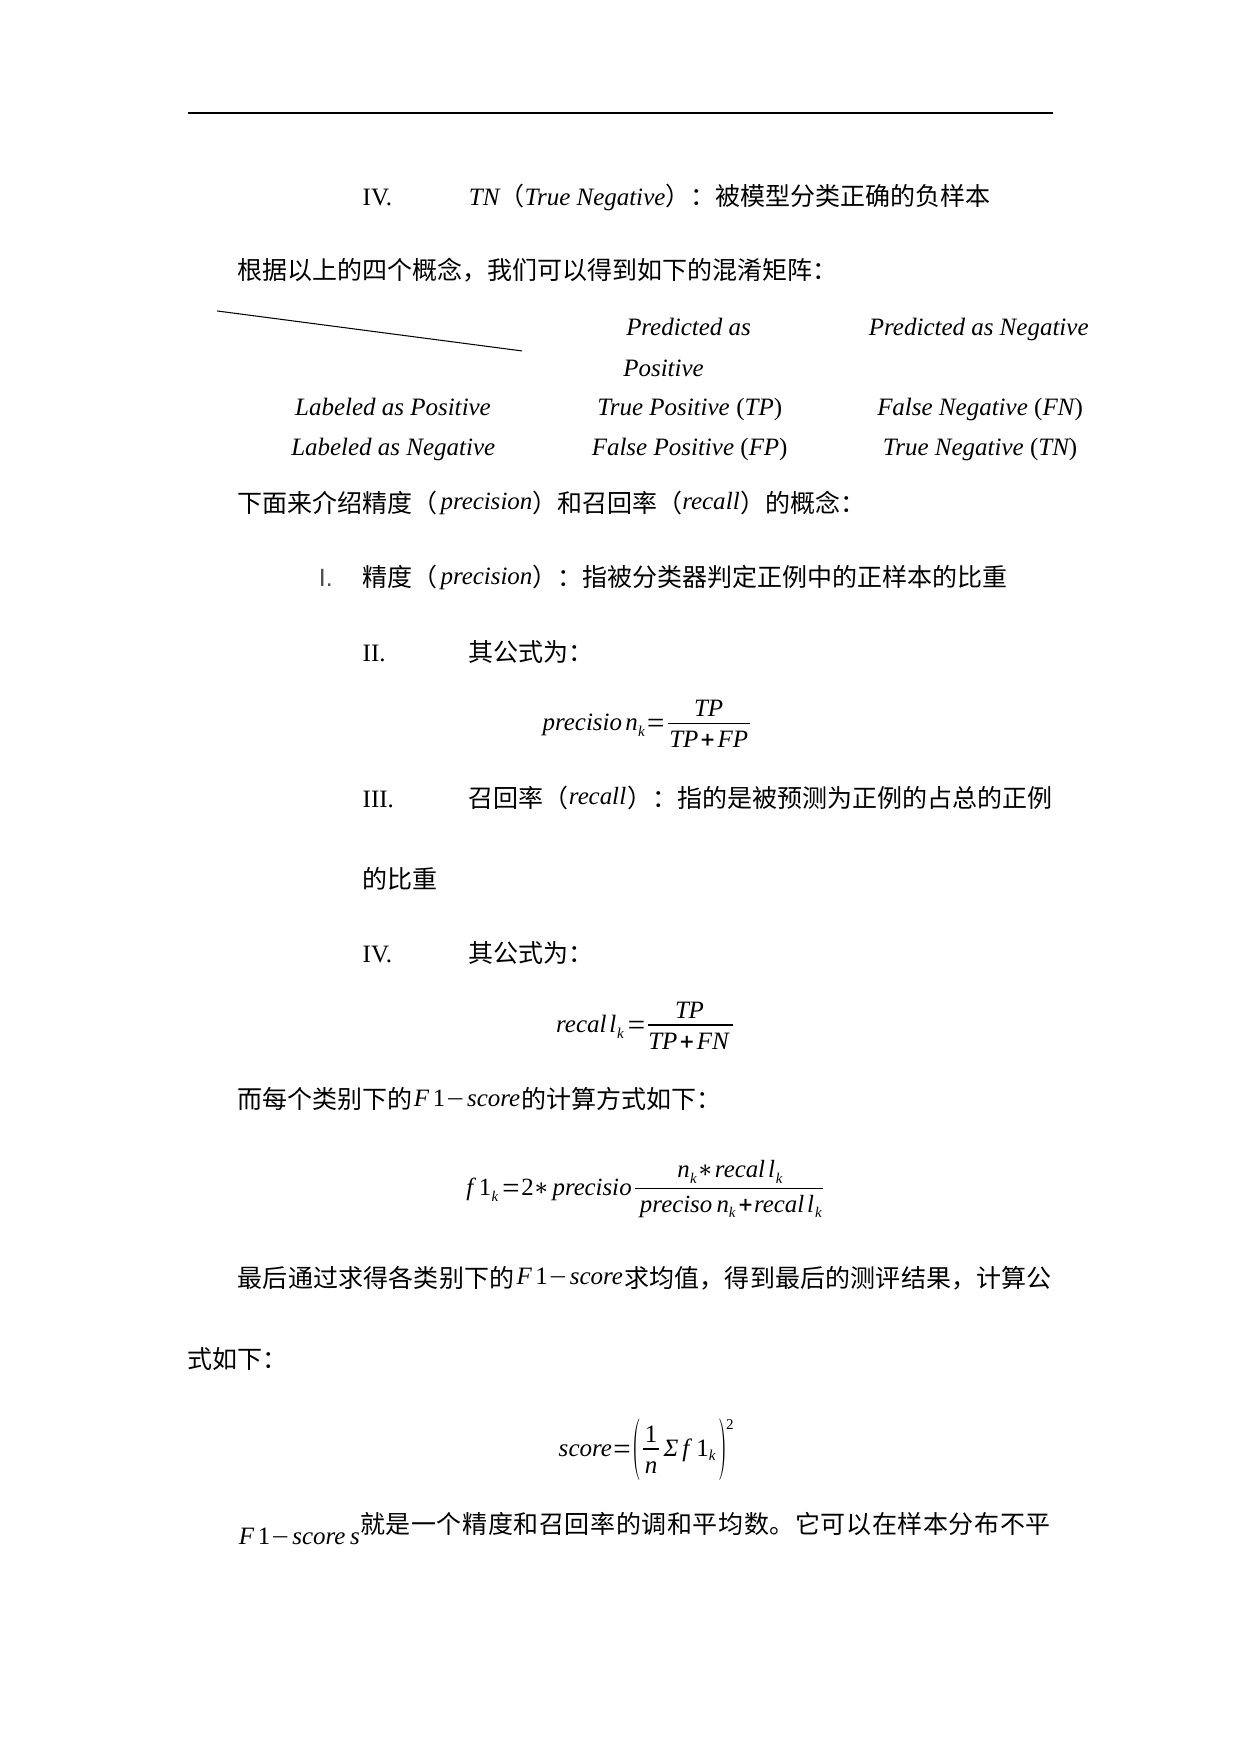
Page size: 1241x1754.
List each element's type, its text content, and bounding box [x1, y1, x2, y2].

table_header [217, 312, 522, 390]
table_cell False Positive (FP) [522, 430, 807, 469]
text 根据以上的四个概念，我们可以得到如下的混淆矩阵： [187, 236, 1053, 301]
subtitle 精度（）：指被分类器判定正例中的正样本的比重 [319, 543, 1053, 608]
table_cell True Negative (TN) [807, 430, 1102, 469]
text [187, 1504, 1053, 1569]
text 最后通过求得各类别下的求均值，得到最后的测评结果，计算公式如下： [187, 1244, 1053, 1390]
text 下面来介绍精度（）和召回率（）的概念： [187, 469, 1053, 534]
table_cell True Positive (TP) [522, 390, 807, 430]
text 而每个类别下的的计算方式如下： [187, 1065, 1053, 1130]
table_cell False Negative (FN) [807, 390, 1102, 430]
subtitle 其公式为： [362, 618, 1053, 683]
table_cell Labeled as Positive [217, 390, 522, 430]
subtitle 召回率（）：指的是被预测为正例的占总的正例的比重 [362, 764, 1053, 910]
table_header Predicted as Negative [807, 310, 1102, 390]
table_cell Labeled as Negative [217, 430, 522, 469]
subtitle TN（True Negative）：被模型分类正确的负样本 [362, 162, 1053, 227]
table_header [222, 310, 522, 350]
subtitle 其公式为： [362, 919, 1053, 984]
table_header Predicted as Positive [522, 310, 807, 390]
